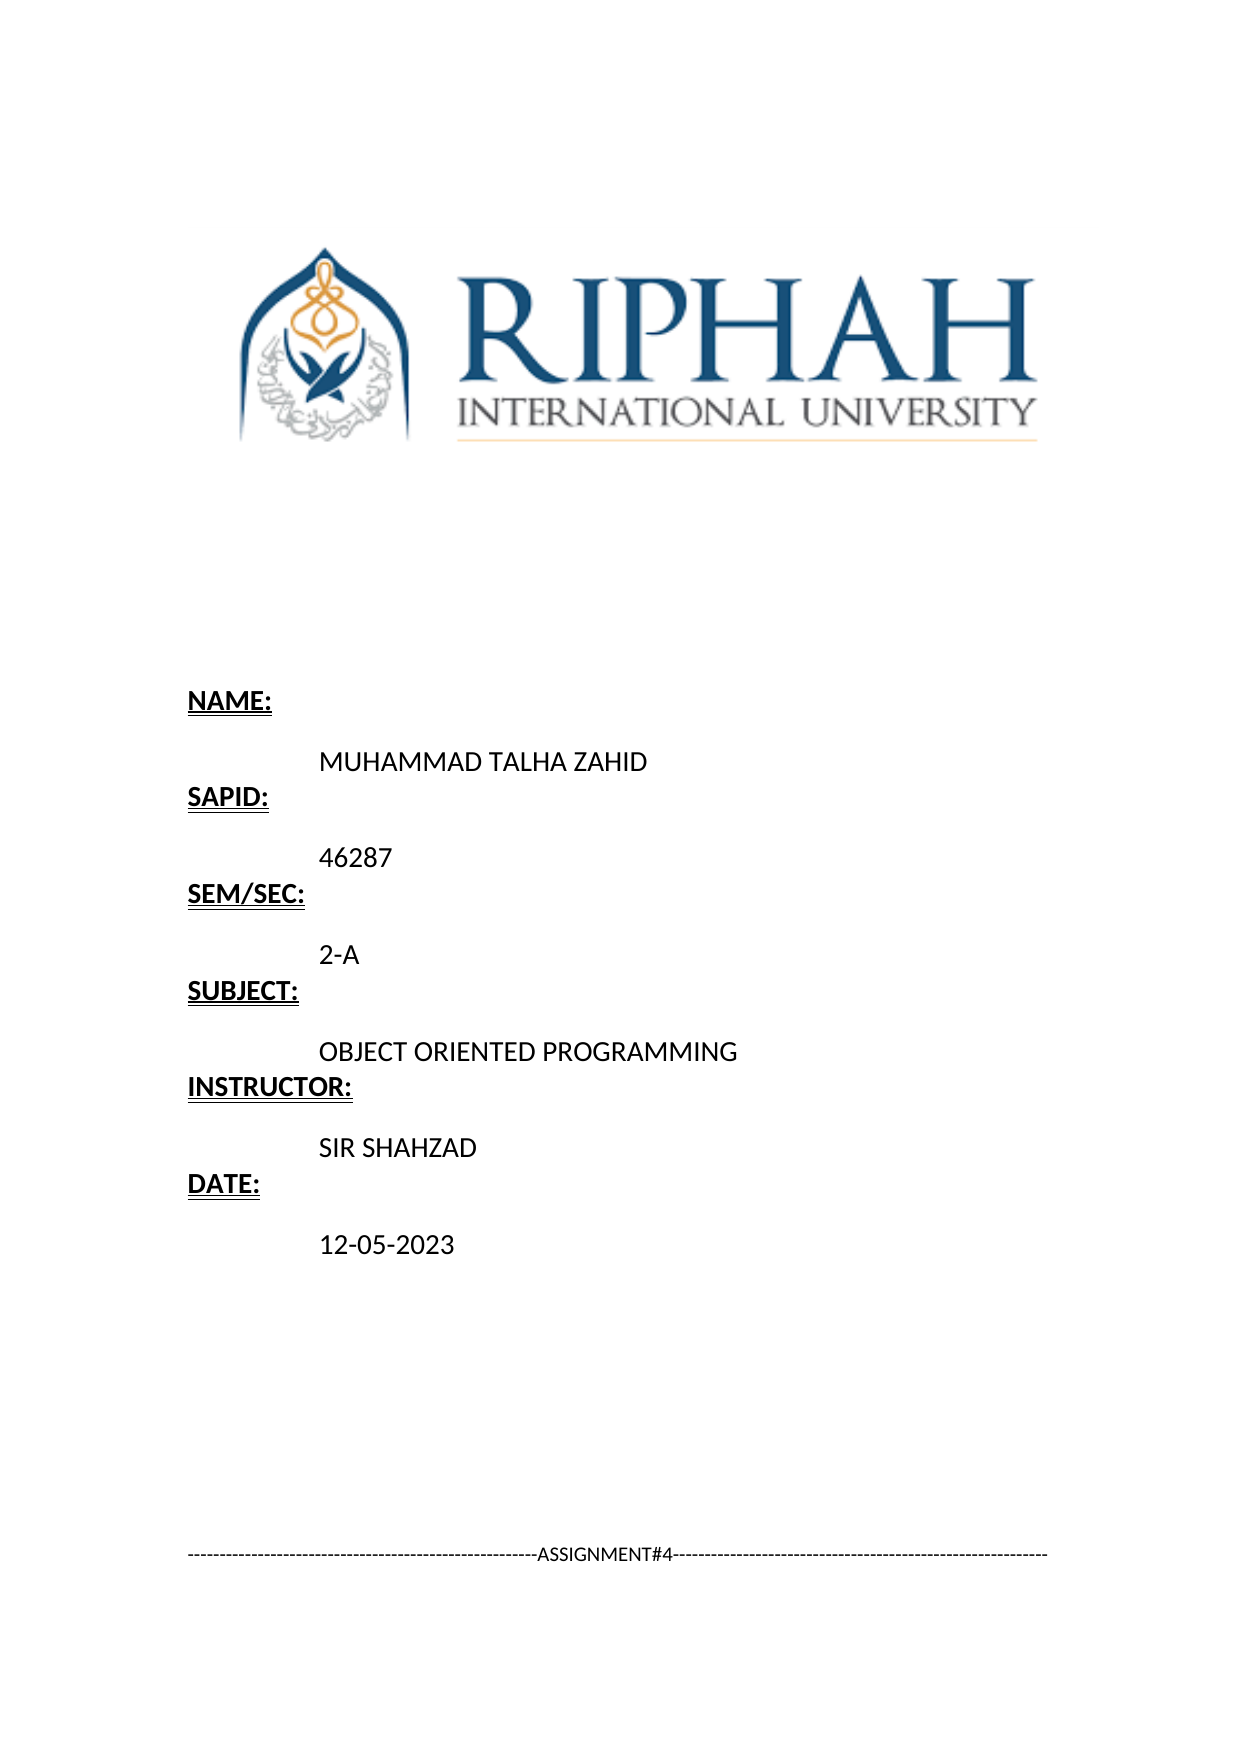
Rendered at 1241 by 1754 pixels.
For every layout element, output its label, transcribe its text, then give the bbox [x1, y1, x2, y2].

text 46287 [275, 839, 1053, 875]
text SUBJECT: [187, 972, 1053, 1007]
text SEM/SEC: [187, 875, 1053, 911]
text DATE: [187, 1165, 1053, 1201]
text INSTRUCTOR: [187, 1068, 1053, 1104]
text MUHAMMAD TALHA ZAHID [275, 743, 1053, 778]
text 2-A [275, 936, 1053, 972]
text 12-05-2023 [275, 1226, 1053, 1262]
text NAME: [187, 682, 1053, 717]
text -------------------------------------------------------ASSIGNMENT#4----------------------------------------------------------- [187, 1541, 1053, 1567]
picture [187, 226, 1100, 479]
text SIR SHAHZAD [275, 1129, 1053, 1165]
text SAPID: [187, 778, 1053, 814]
text OBJECT ORIENTED PROGRAMMING [275, 1033, 1053, 1068]
